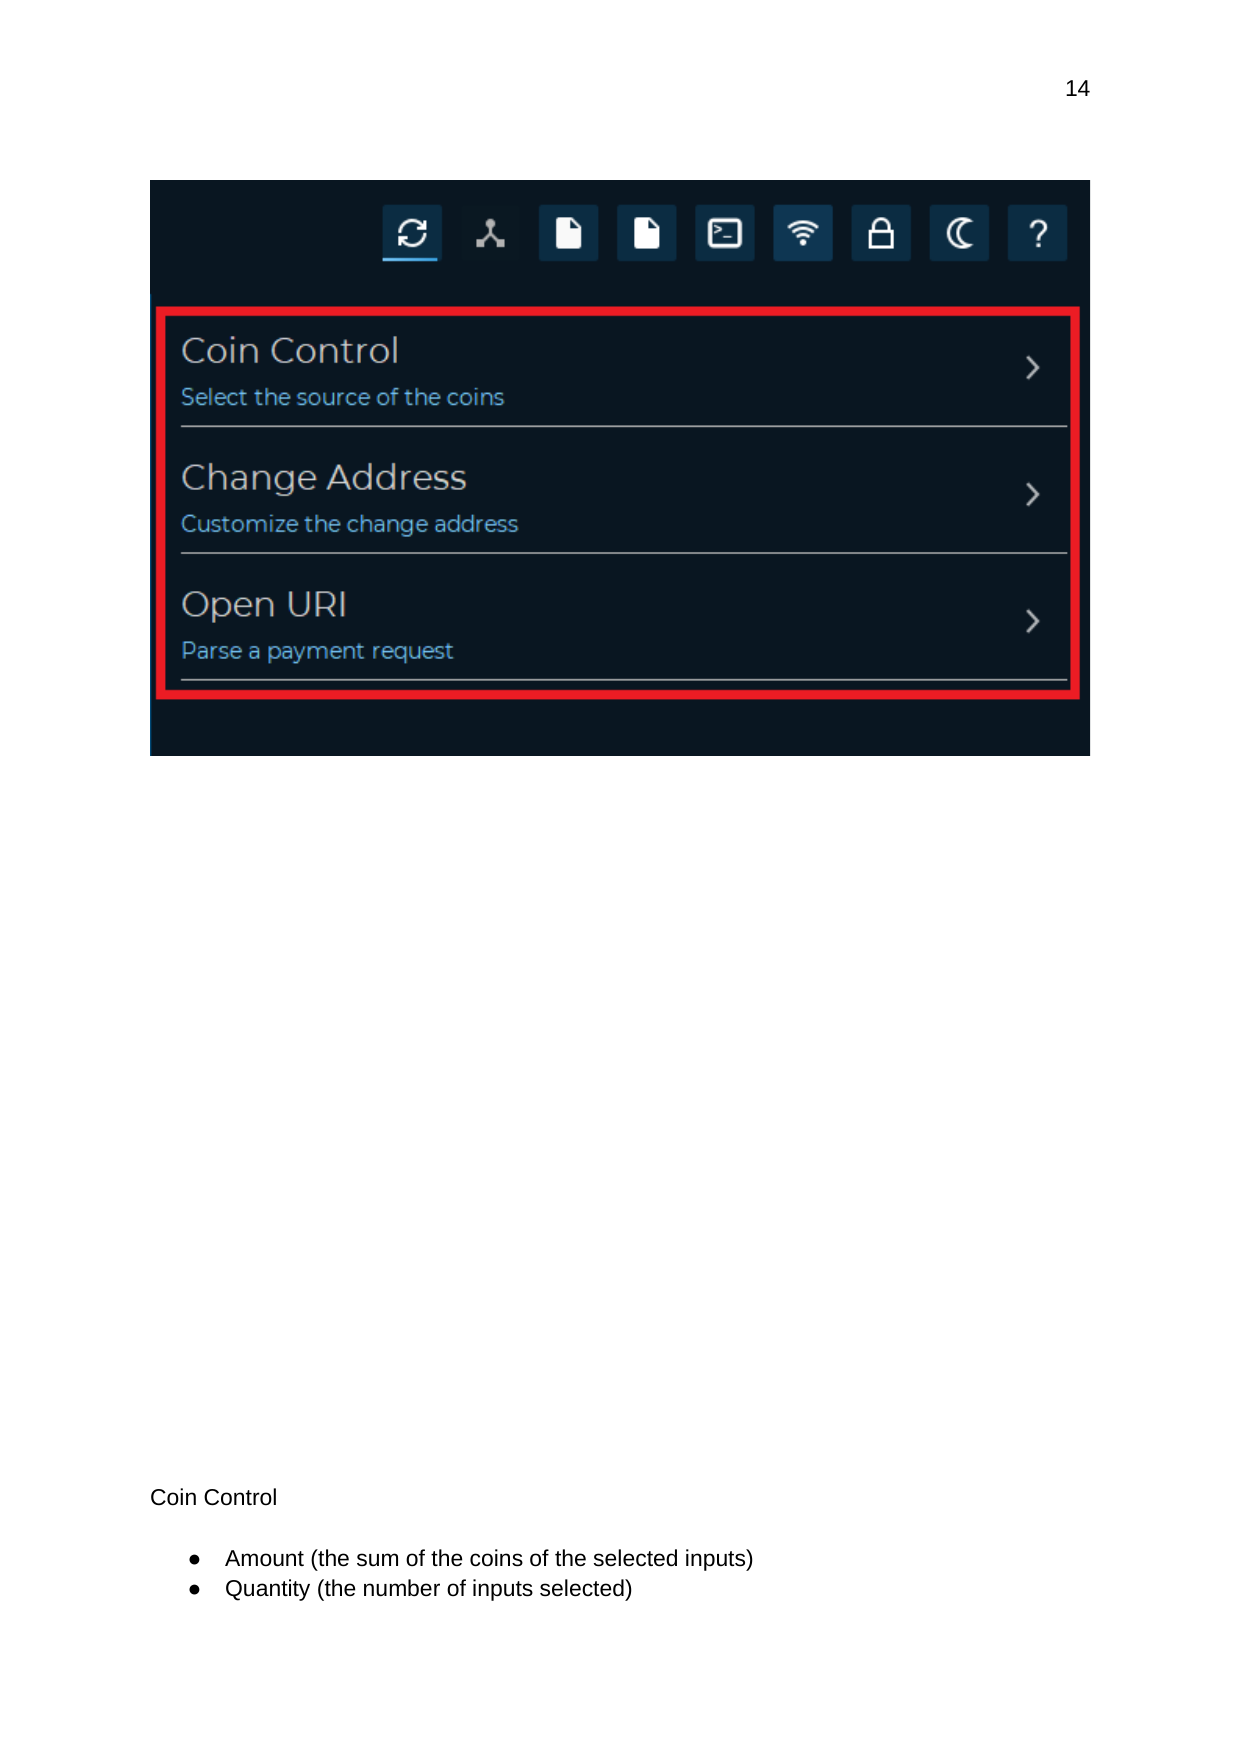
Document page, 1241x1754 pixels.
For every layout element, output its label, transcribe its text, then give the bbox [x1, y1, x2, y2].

list Quantity (the number of inputs selected) [187, 1575, 1090, 1601]
picture [150, 180, 1091, 756]
list Amount (the sum of the coins of the selected inputs) [187, 1544, 1090, 1571]
text Coin Control [150, 1484, 1090, 1510]
